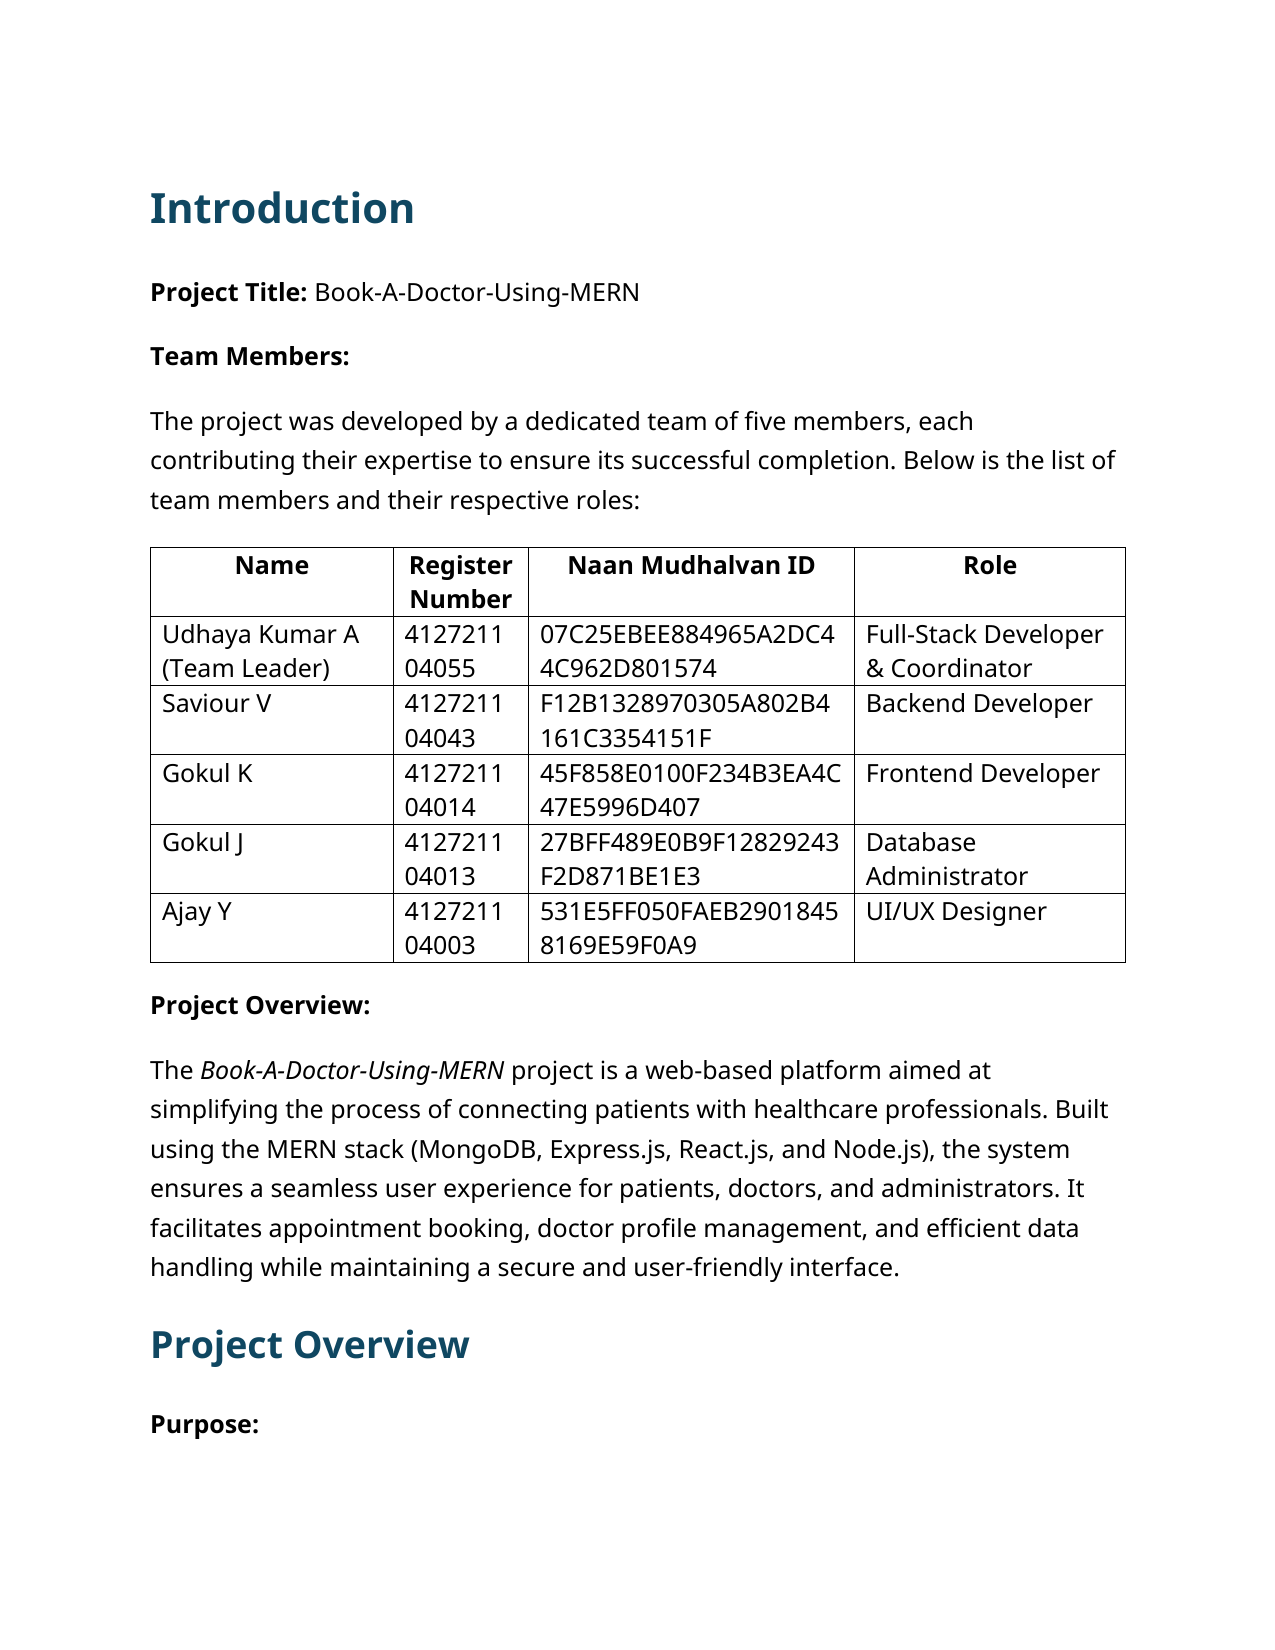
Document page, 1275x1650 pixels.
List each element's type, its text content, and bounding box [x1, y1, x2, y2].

table_cell F12B1328970305A802B4161C3354151F [529, 686, 854, 754]
table_cell 45F858E0100F234B3EA4C47E5996D407 [529, 755, 854, 823]
table_cell 412721104013 [394, 825, 528, 893]
table_header Role [855, 548, 1125, 616]
table_cell Database Administrator [855, 825, 1125, 893]
subtitle Project Overview [150, 1318, 1125, 1369]
table_header Register Number [394, 548, 528, 616]
text Purpose: [150, 1407, 1125, 1441]
table_header Naan Mudhalvan ID [529, 548, 854, 616]
table_cell 412721104014 [394, 755, 528, 823]
table_header Name [151, 548, 393, 616]
table_cell Saviour V [151, 686, 393, 754]
table_cell Ajay Y [151, 894, 393, 962]
table_cell Udhaya Kumar A (Team Leader) [151, 617, 393, 685]
table_cell Frontend Developer [855, 755, 1125, 823]
table_cell 07C25EBEE884965A2DC44C962D801574 [529, 617, 854, 685]
table_cell 531E5FF050FAEB29018458169E59F0A9 [529, 894, 854, 962]
text Project Overview: [150, 988, 1125, 1022]
table_cell 27BFF489E0B9F12829243F2D871BE1E3 [529, 825, 854, 893]
table_cell UI/UX Designer [855, 894, 1125, 962]
text Project Title: Book-A-Doctor-Using-MERN [150, 274, 1125, 308]
table_cell 412721104055 [394, 617, 528, 685]
table_cell Gokul K [151, 755, 393, 823]
subtitle Introduction [150, 179, 1125, 236]
text Team Members: [150, 339, 1125, 373]
table_cell Gokul J [151, 825, 393, 893]
table_cell Backend Developer [855, 686, 1125, 754]
text The project was developed by a dedicated team of five members, each contributing their expertise to ensure its successful completion. Below is the list of team members and their respective roles: [150, 403, 1125, 516]
table_cell 412721104003 [394, 894, 528, 962]
table_cell Full-Stack Developer & Coordinator [855, 617, 1125, 685]
text The Book-A-Doctor-Using-MERN project is a web-based platform aimed at simplifying the process of connecting patients with healthcare professionals. Built using the MERN stack (MongoDB, Express.js, React.js, and Node.js), the system ensures a seamless user experience for patients, doctors, and administrators. It facilitates appointment booking, doctor profile management, and efficient data handling while maintaining a secure and user-friendly interface. [150, 1052, 1125, 1284]
table_cell 412721104043 [394, 686, 528, 754]
